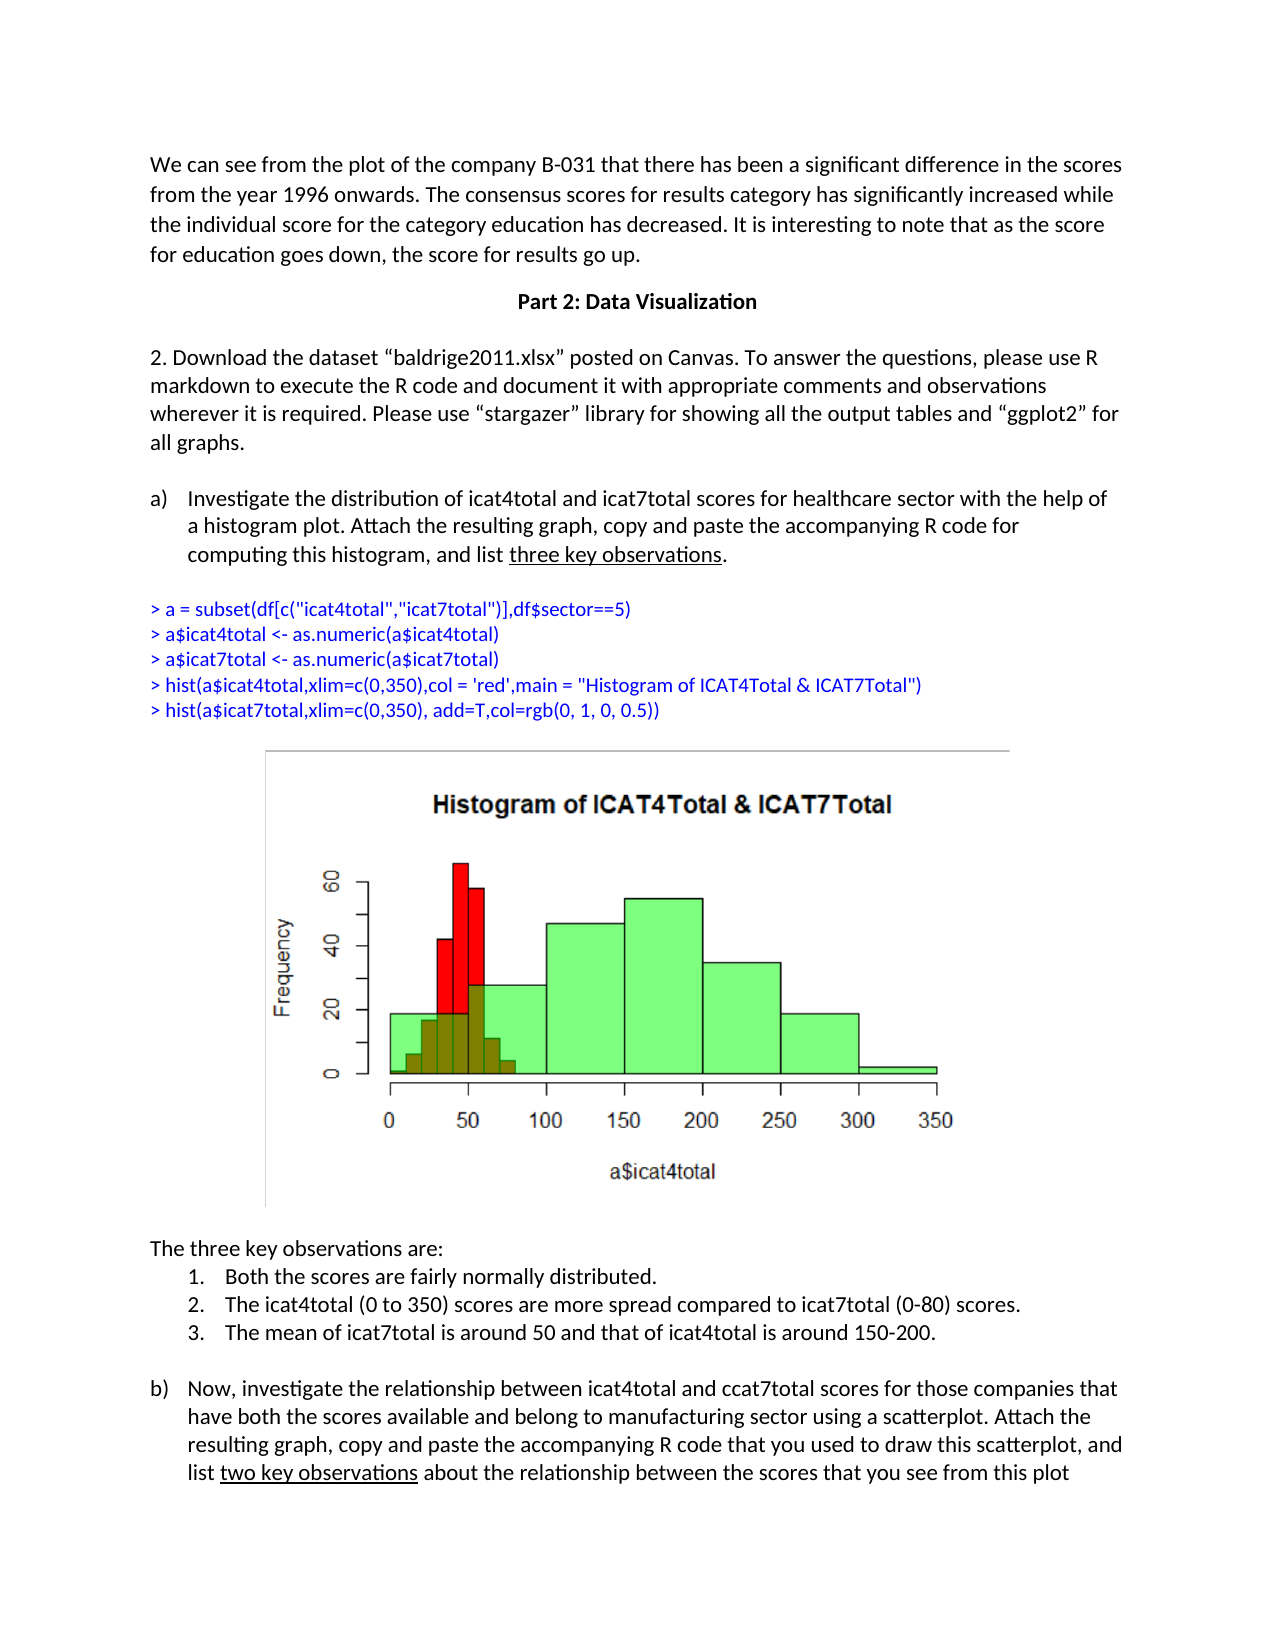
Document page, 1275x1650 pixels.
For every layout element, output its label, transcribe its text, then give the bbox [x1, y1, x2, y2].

list The mean of icat7total is around 50 and that of icat4total is around 150-200. [187, 1318, 1125, 1346]
text Part 2: Data Visualization [150, 287, 1125, 316]
text > hist(a$icat7total,xlim=c(0,350), add=T,col=rgb(0, 1, 0, 0.5)) [150, 697, 1125, 723]
list Both the scores are fairly normally distributed. [187, 1262, 1125, 1290]
text The three key observations are: [150, 1234, 1125, 1262]
list Now, investigate the relationship between icat4total and ccat7total scores for those companies that have both the scores available and belong to manufacturing sector using a scatterplot. Attach the resulting graph, copy and paste the accompanying R code that you used to draw this scatterplot, and list two key observations about the relationship between the scores that you see from this plot [150, 1374, 1125, 1486]
text 2. Download the dataset “baldrige2011.xlsx” posted on Canvas. To answer the questions, please use R markdown to execute the R code and document it with appropriate comments and observations wherever it is required. Please use “stargazer” library for showing all the output tables and “ggplot2” for all graphs. [150, 343, 1125, 456]
picture [265, 750, 1010, 1207]
list The icat4total (0 to 350) scores are more spread compared to icat7total (0-80) scores. [187, 1290, 1125, 1318]
text > a$icat4total <- as.numeric(a$icat4total) [150, 621, 1125, 647]
text We can see from the plot of the company B-031 that there has been a significant difference in the scores from the year 1996 onwards. The consensus scores for results category has significantly increased while the individual score for the category education has decreased. It is interesting to note that as the score for education goes down, the score for results go up. [150, 150, 1125, 269]
list Investigate the distribution of icat4total and icat7total scores for healthcare sector with the help of a histogram plot. Attach the resulting graph, copy and paste the accompanying R code for computing this histogram, and list three key observations. [150, 484, 1125, 568]
text > a$icat7total <- as.numeric(a$icat7total) [150, 647, 1125, 672]
text > a = subset(df[c("icat4total","icat7total")],df$sector==5) [150, 596, 1125, 621]
text > hist(a$icat4total,xlim=c(0,350),col = 'red',main = "Histogram of ICAT4Total & ICAT7Total") [150, 672, 1125, 697]
